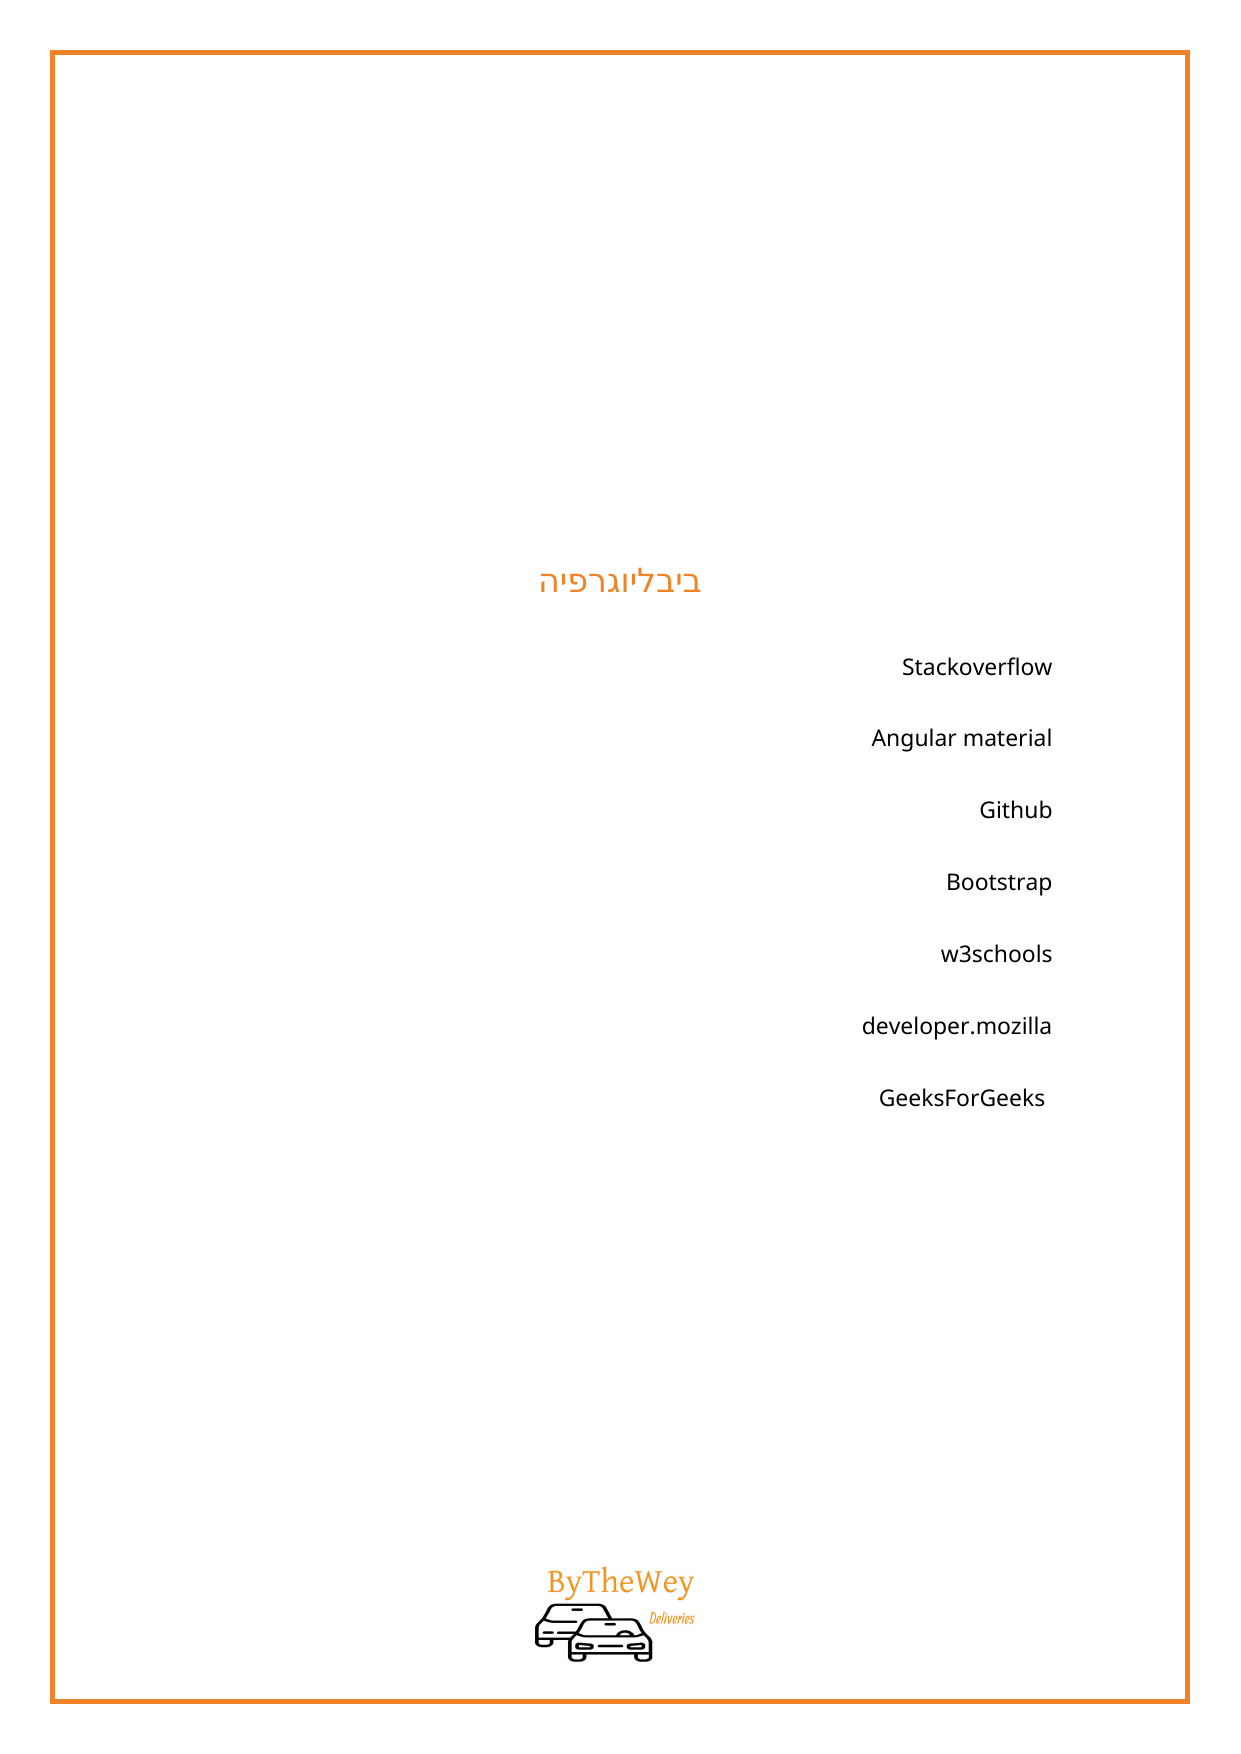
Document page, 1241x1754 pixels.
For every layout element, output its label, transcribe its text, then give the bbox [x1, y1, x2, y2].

text Bootstrap [187, 866, 1053, 897]
picture [500, 1557, 740, 1681]
text GeeksForGeeks [187, 1082, 1053, 1113]
text Github [187, 794, 1053, 825]
text Stackoverflow [187, 650, 1053, 682]
text w3schools [187, 938, 1053, 969]
text Angular material [187, 722, 1053, 753]
subtitle ביבליוגרפיה [187, 562, 1053, 601]
text developer.mozilla [187, 1010, 1053, 1041]
